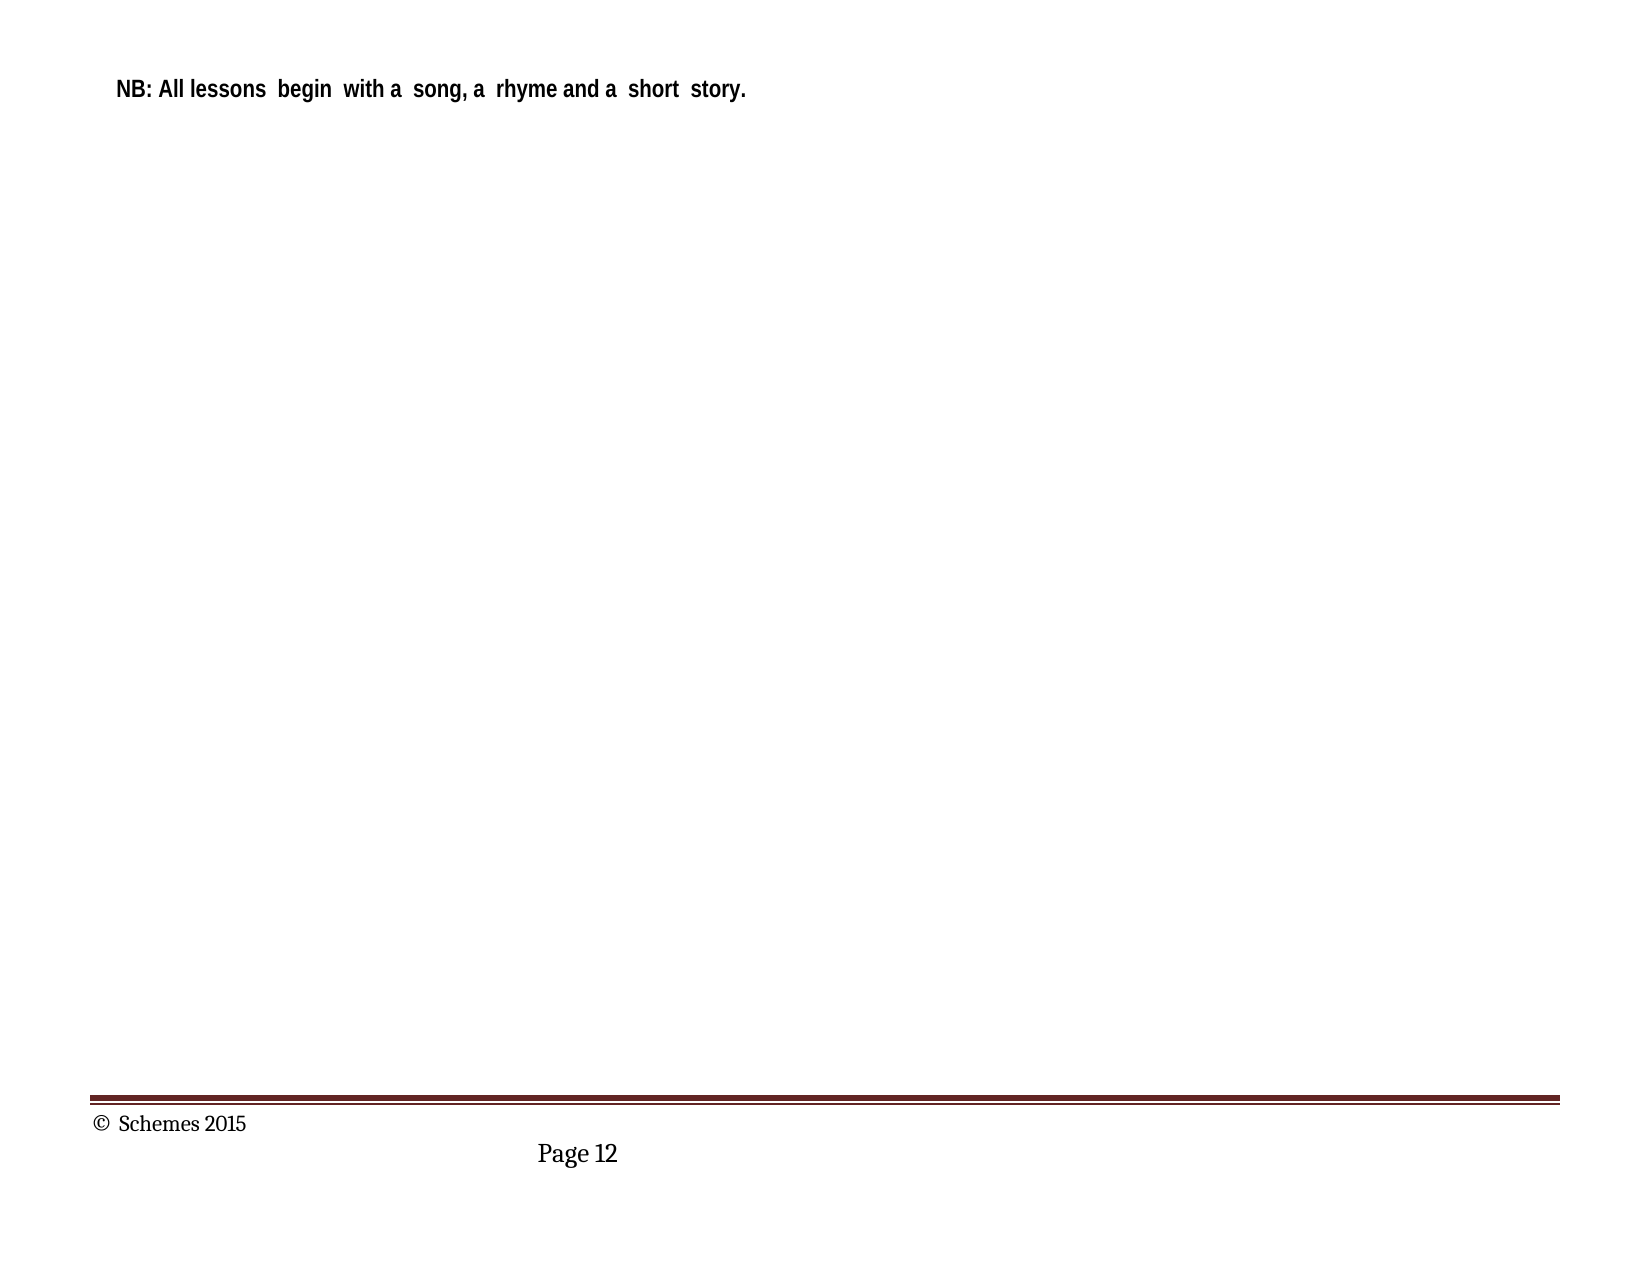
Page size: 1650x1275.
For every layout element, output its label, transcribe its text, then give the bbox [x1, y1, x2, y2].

text NB: All lessons begin with a song, a rhyme and a short story. [90, 74, 1560, 102]
